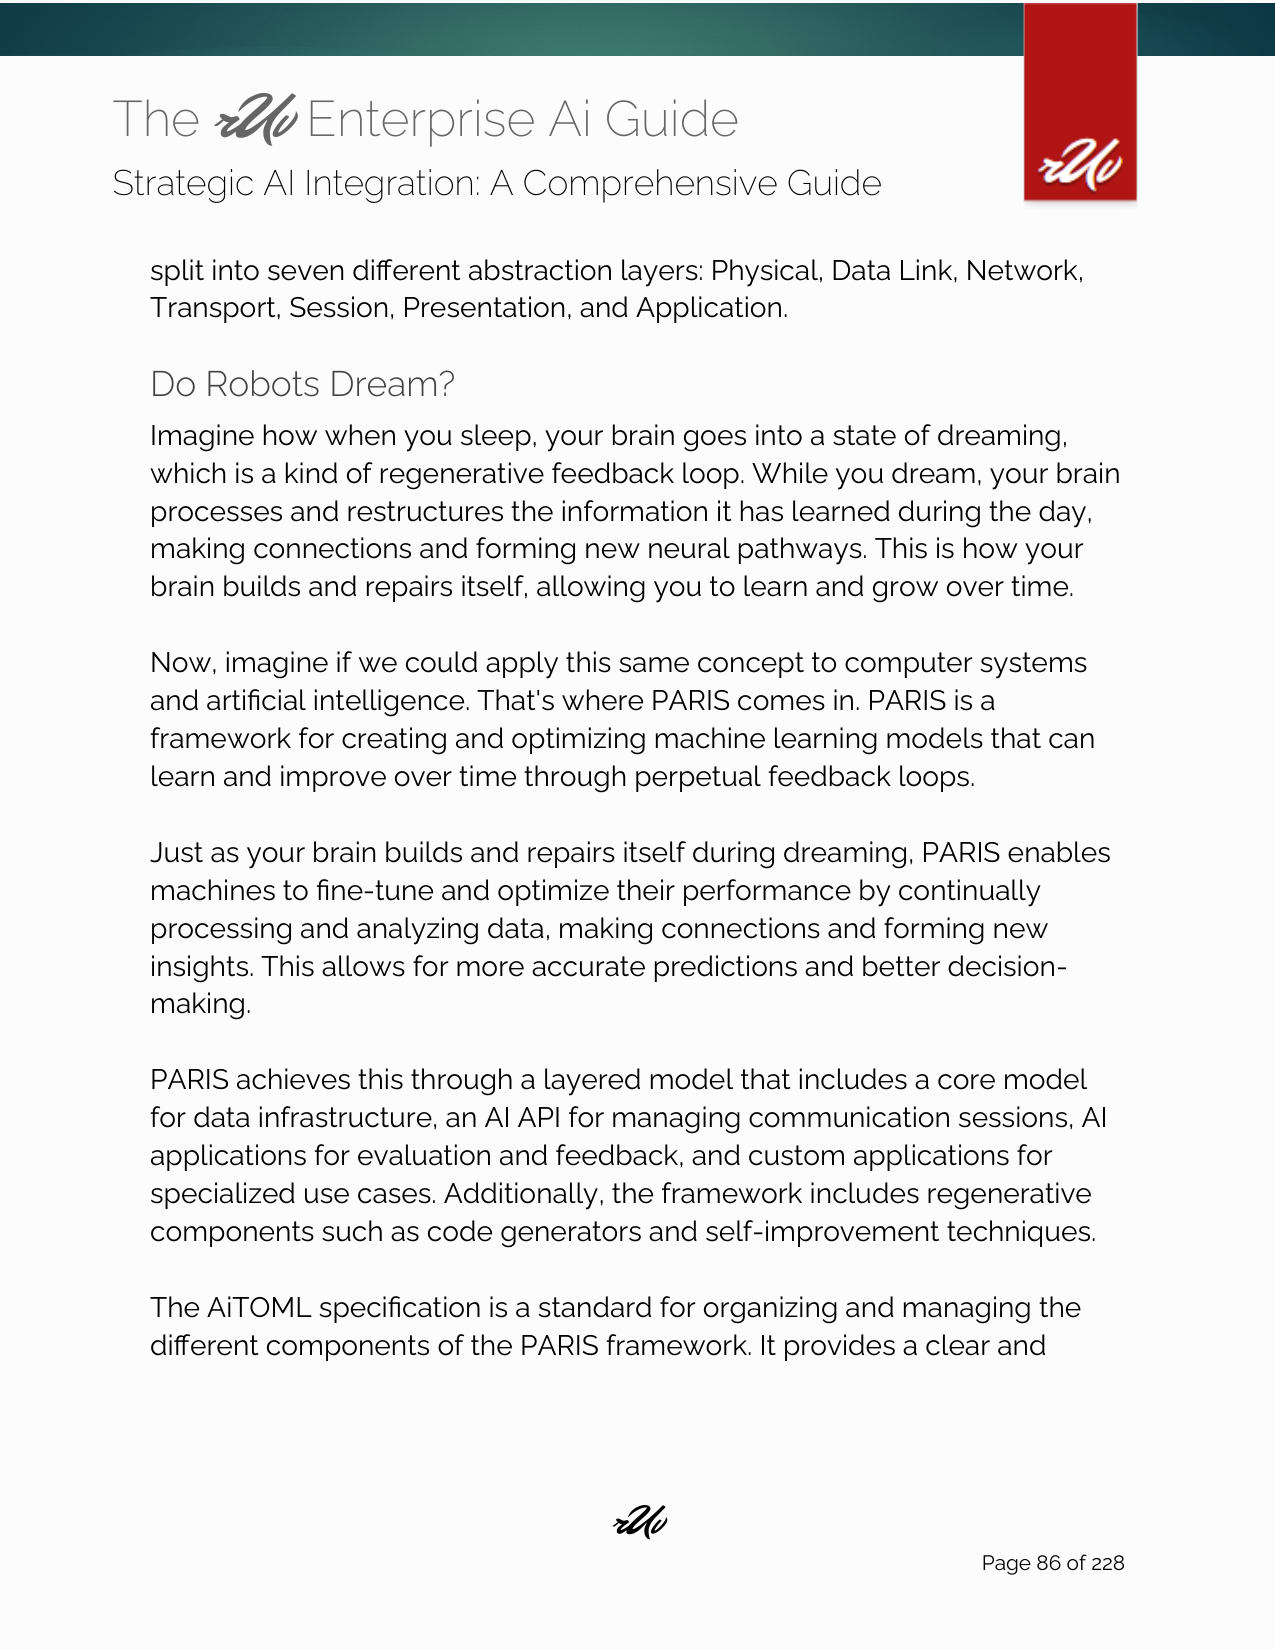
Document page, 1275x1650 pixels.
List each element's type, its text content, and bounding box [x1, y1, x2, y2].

text PARIS achieves this through a layered model that includes a core model for data infrastructure, an AI API for managing communication sessions, AI applications for evaluation and feedback, and custom applications for specialized use cases. Additionally, the framework includes regenerative components such as code generators and self-improvement techniques. [150, 1063, 1125, 1248]
text Now, imagine if we could apply this same concept to computer systems and artificial intelligence. That's where PARIS comes in. PARIS is a framework for creating and optimizing machine learning models that can learn and improve over time through perpetual feedback loops. [150, 646, 1125, 793]
subtitle Do Robots Dream? [150, 363, 1125, 404]
text Just as your brain builds and repairs itself during dreaming, PARIS enables machines to fine-tune and optimize their performance by continually processing and analyzing data, making connections and forming new insights. This allows for more accurate predictions and better decision-making. [150, 836, 1125, 1020]
text Imagine how when you sleep, your brain goes into a state of dreaming, which is a kind of regenerative feedback loop. While you dream, your brain processes and restructures the information it has learned during the day, making connections and forming new neural pathways. This is how your brain builds and repairs itself, allowing you to learn and grow over time. [150, 419, 1125, 603]
picture [0, 3, 1275, 211]
